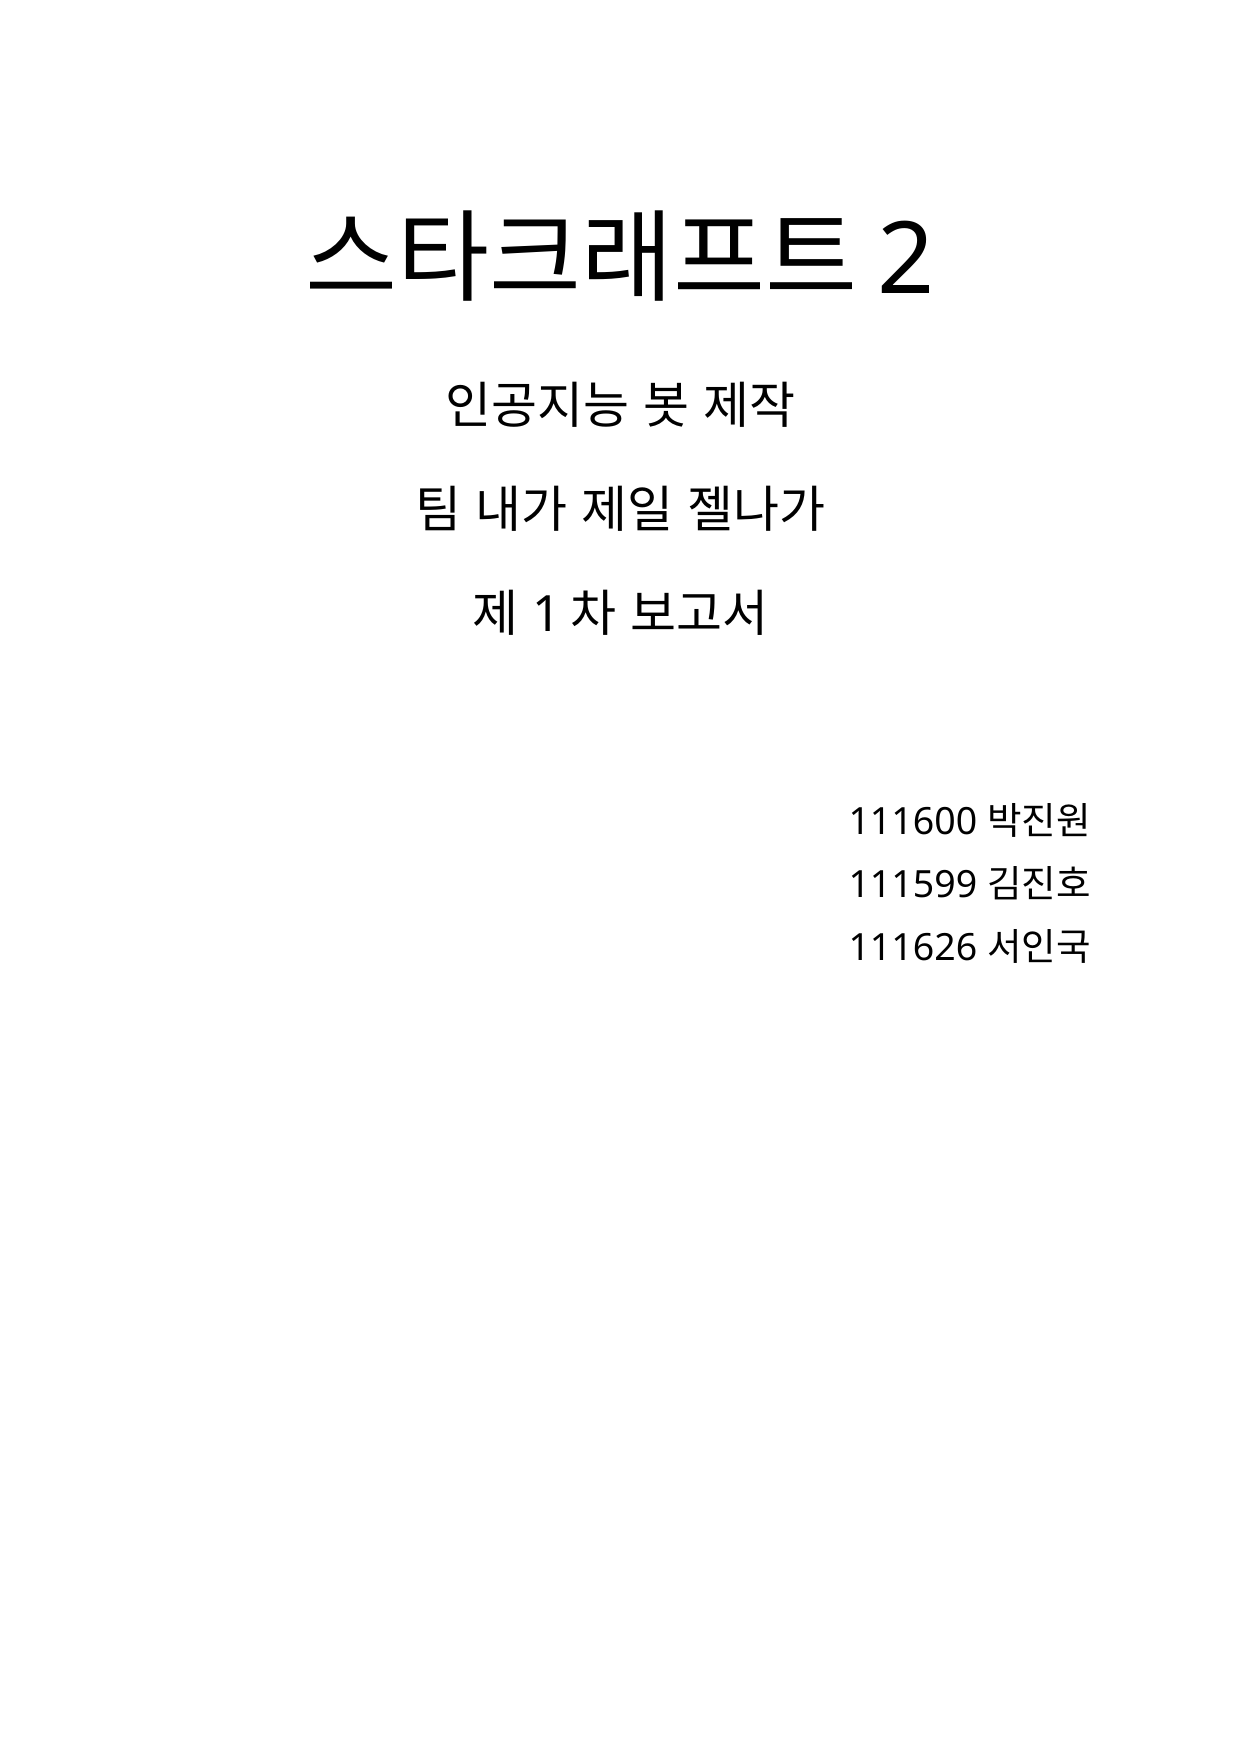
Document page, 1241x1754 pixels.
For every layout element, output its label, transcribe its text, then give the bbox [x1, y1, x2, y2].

text 인공지능 봇 제작 [150, 365, 1090, 438]
text 팀 내가 제일 젤나가 [150, 469, 1090, 542]
text 111600 박진원 111599 김진호 111626 서인국 [150, 791, 1090, 971]
text 제 1차 보고서 [150, 573, 1090, 646]
text 스타크래프트2 [150, 177, 1090, 323]
